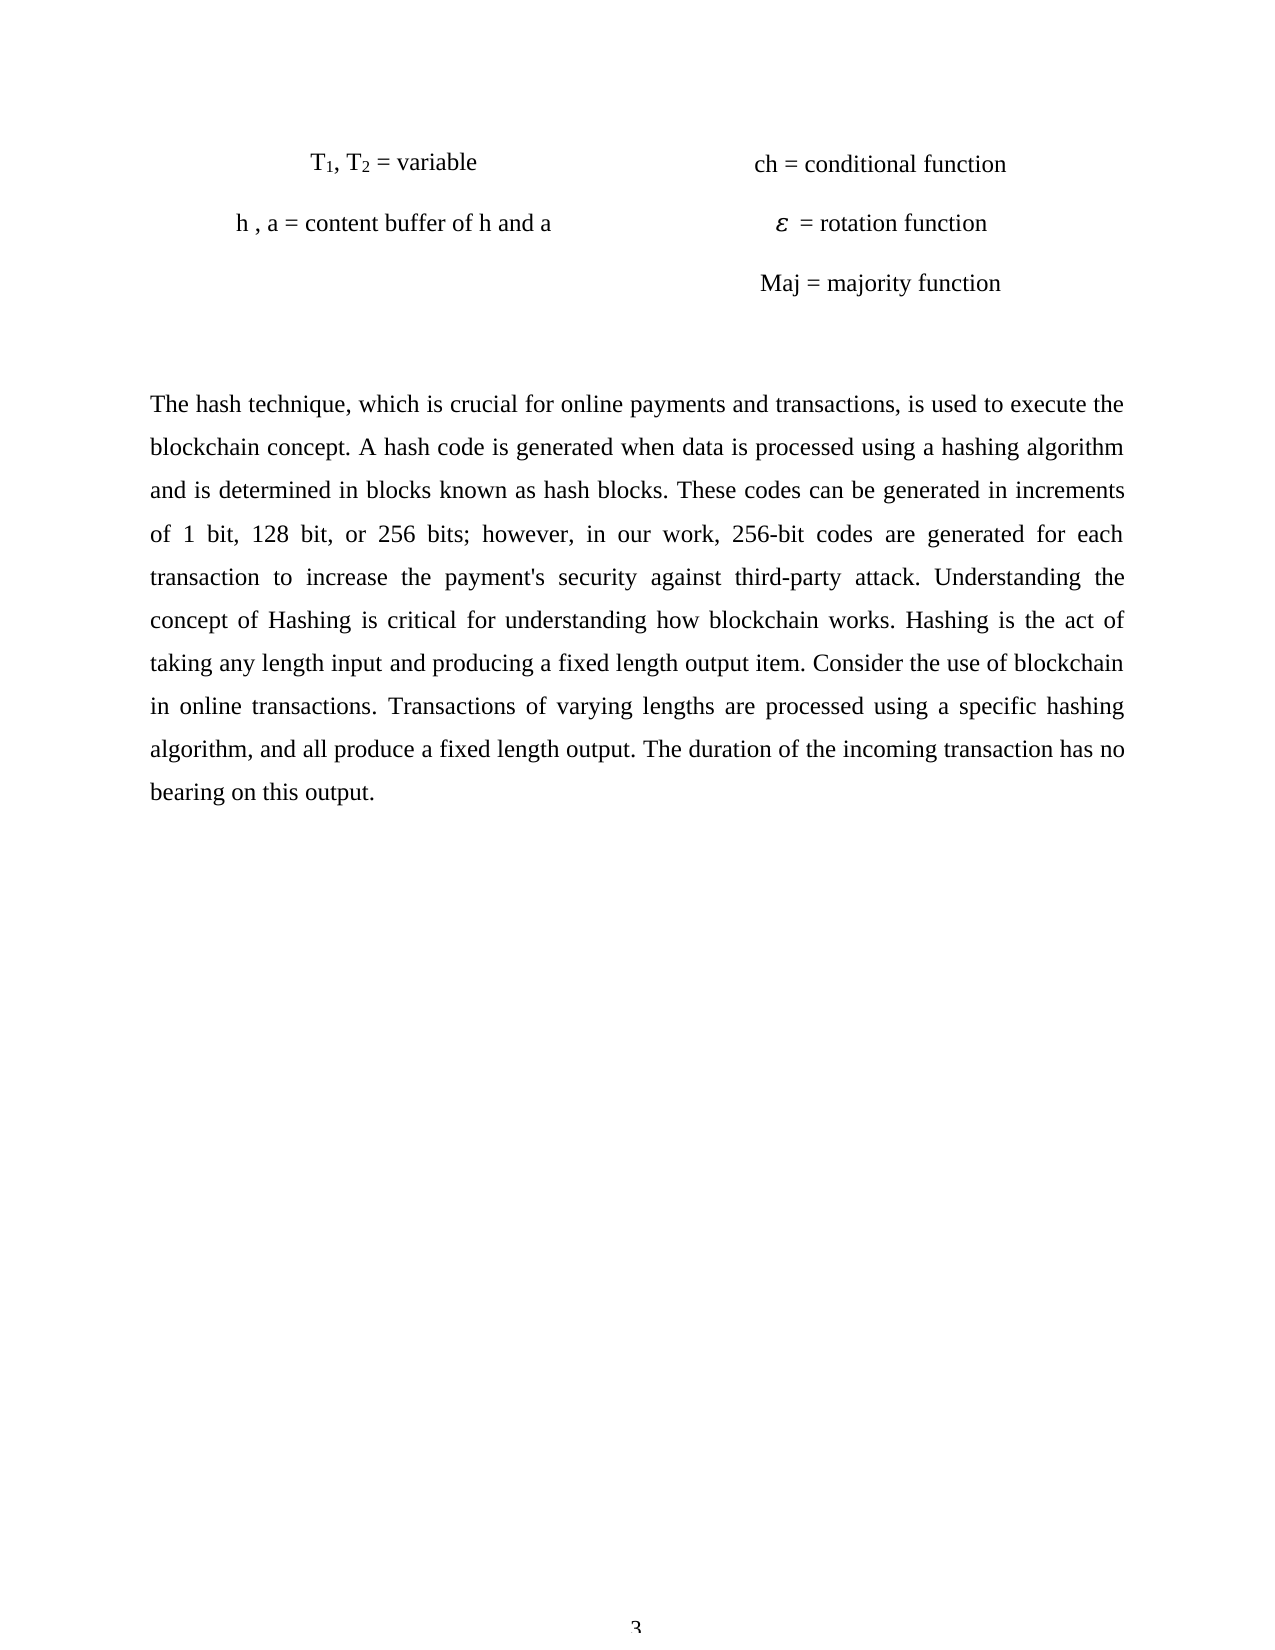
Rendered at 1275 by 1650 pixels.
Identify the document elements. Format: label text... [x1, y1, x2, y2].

table_header ch = conditional function 𝜀 = rotation function Maj = majority function [653, 150, 1027, 298]
text The hash technique, which is crucial for online payments and transactions, is used to execute the blockchain concept. A hash code is generated when data is processed using a hashing algorithm and is determined in blocks known as hash blocks. These codes can be generated in increments of 1 bit, 128 bit, or 256 bits; however, in our work, 256-bit codes are generated for each transaction to increase the payment's security against third-party attack. Understanding the concept of Hashing is critical for understanding how blockchain works. Hashing is the act of taking any length input and producing a fixed length output item. Consider the use of blockchain in online transactions. Transactions of varying lengths are processed using a specific hashing algorithm, and all produce a fixed length output. The duration of the incoming transaction has no bearing on this output. [150, 389, 1125, 806]
table_header T1, T2 = variable h , a = content buffer of h and a [215, 150, 653, 298]
